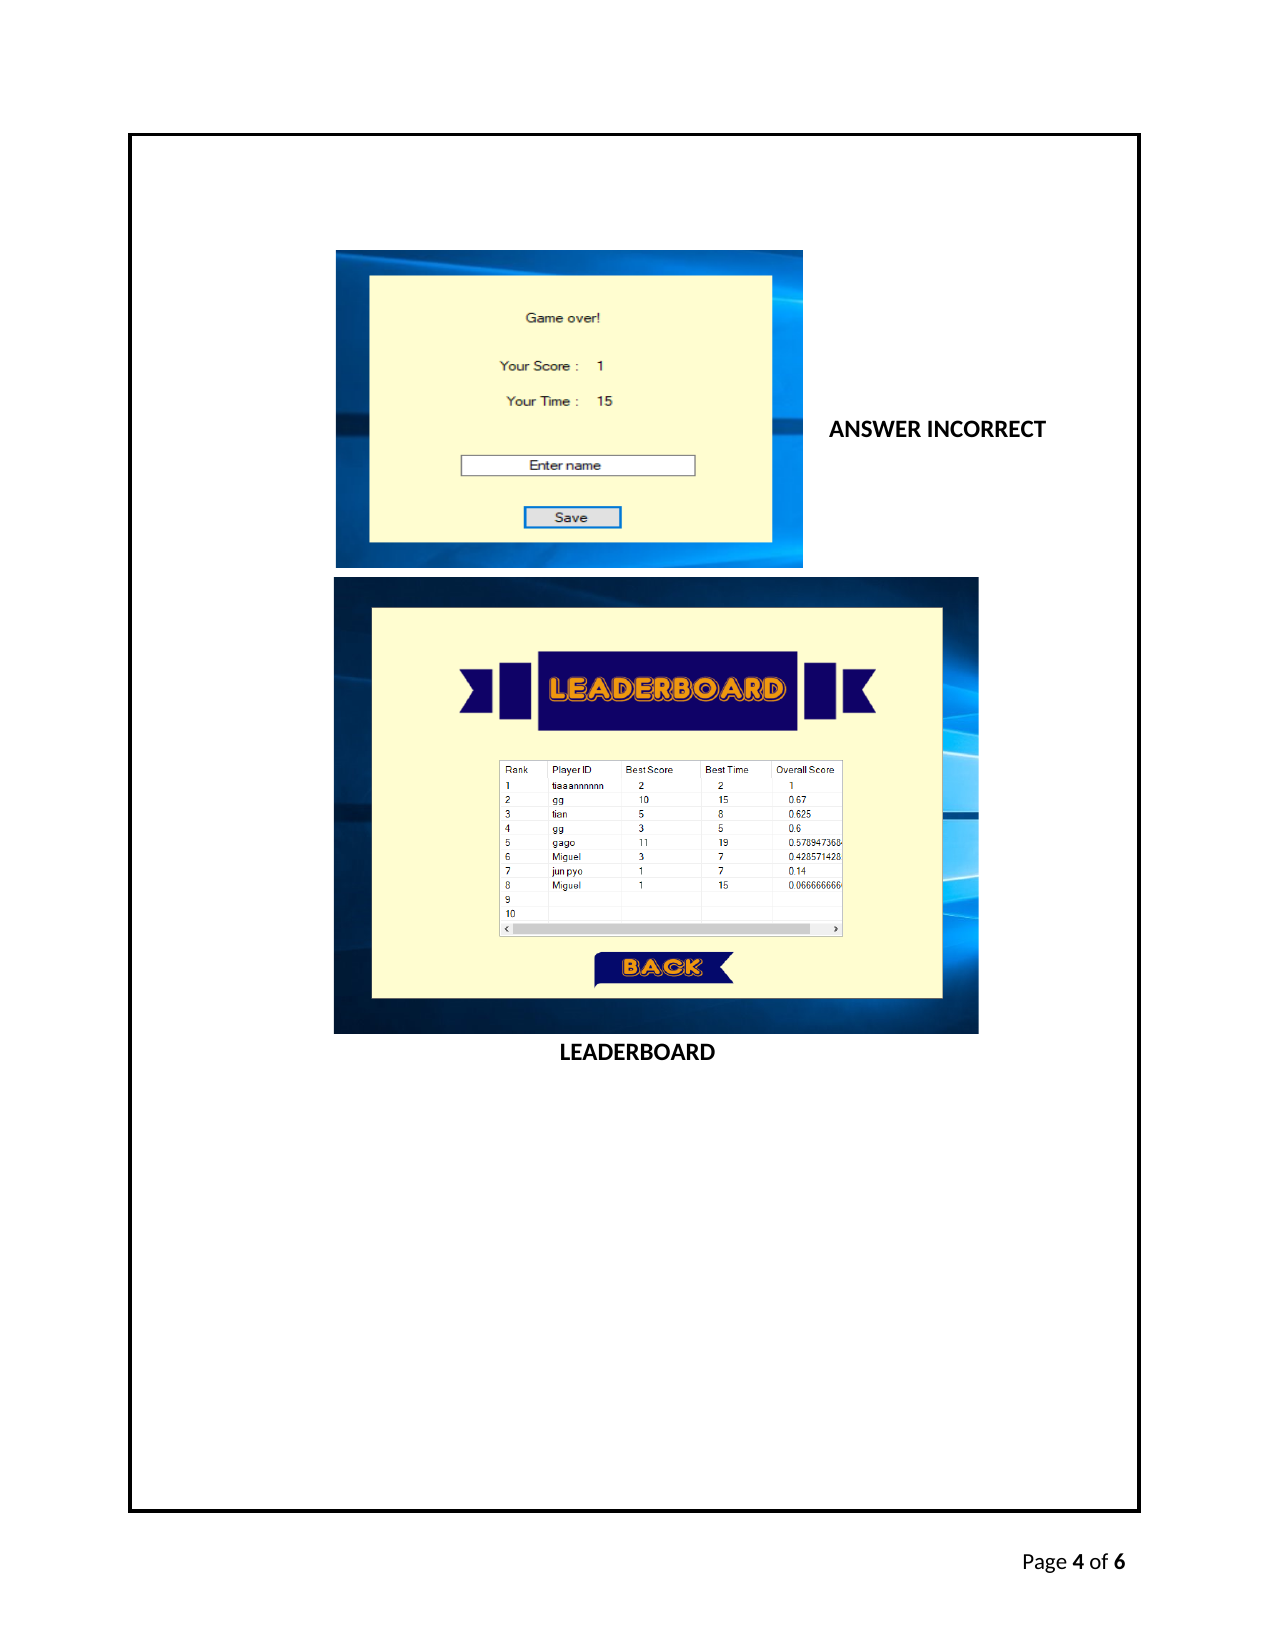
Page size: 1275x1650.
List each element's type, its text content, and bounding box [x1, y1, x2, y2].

text LeaderboarD [150, 1036, 1125, 1067]
picture [335, 250, 803, 568]
text answer INcorrect [675, 413, 1125, 444]
picture [333, 577, 979, 1034]
